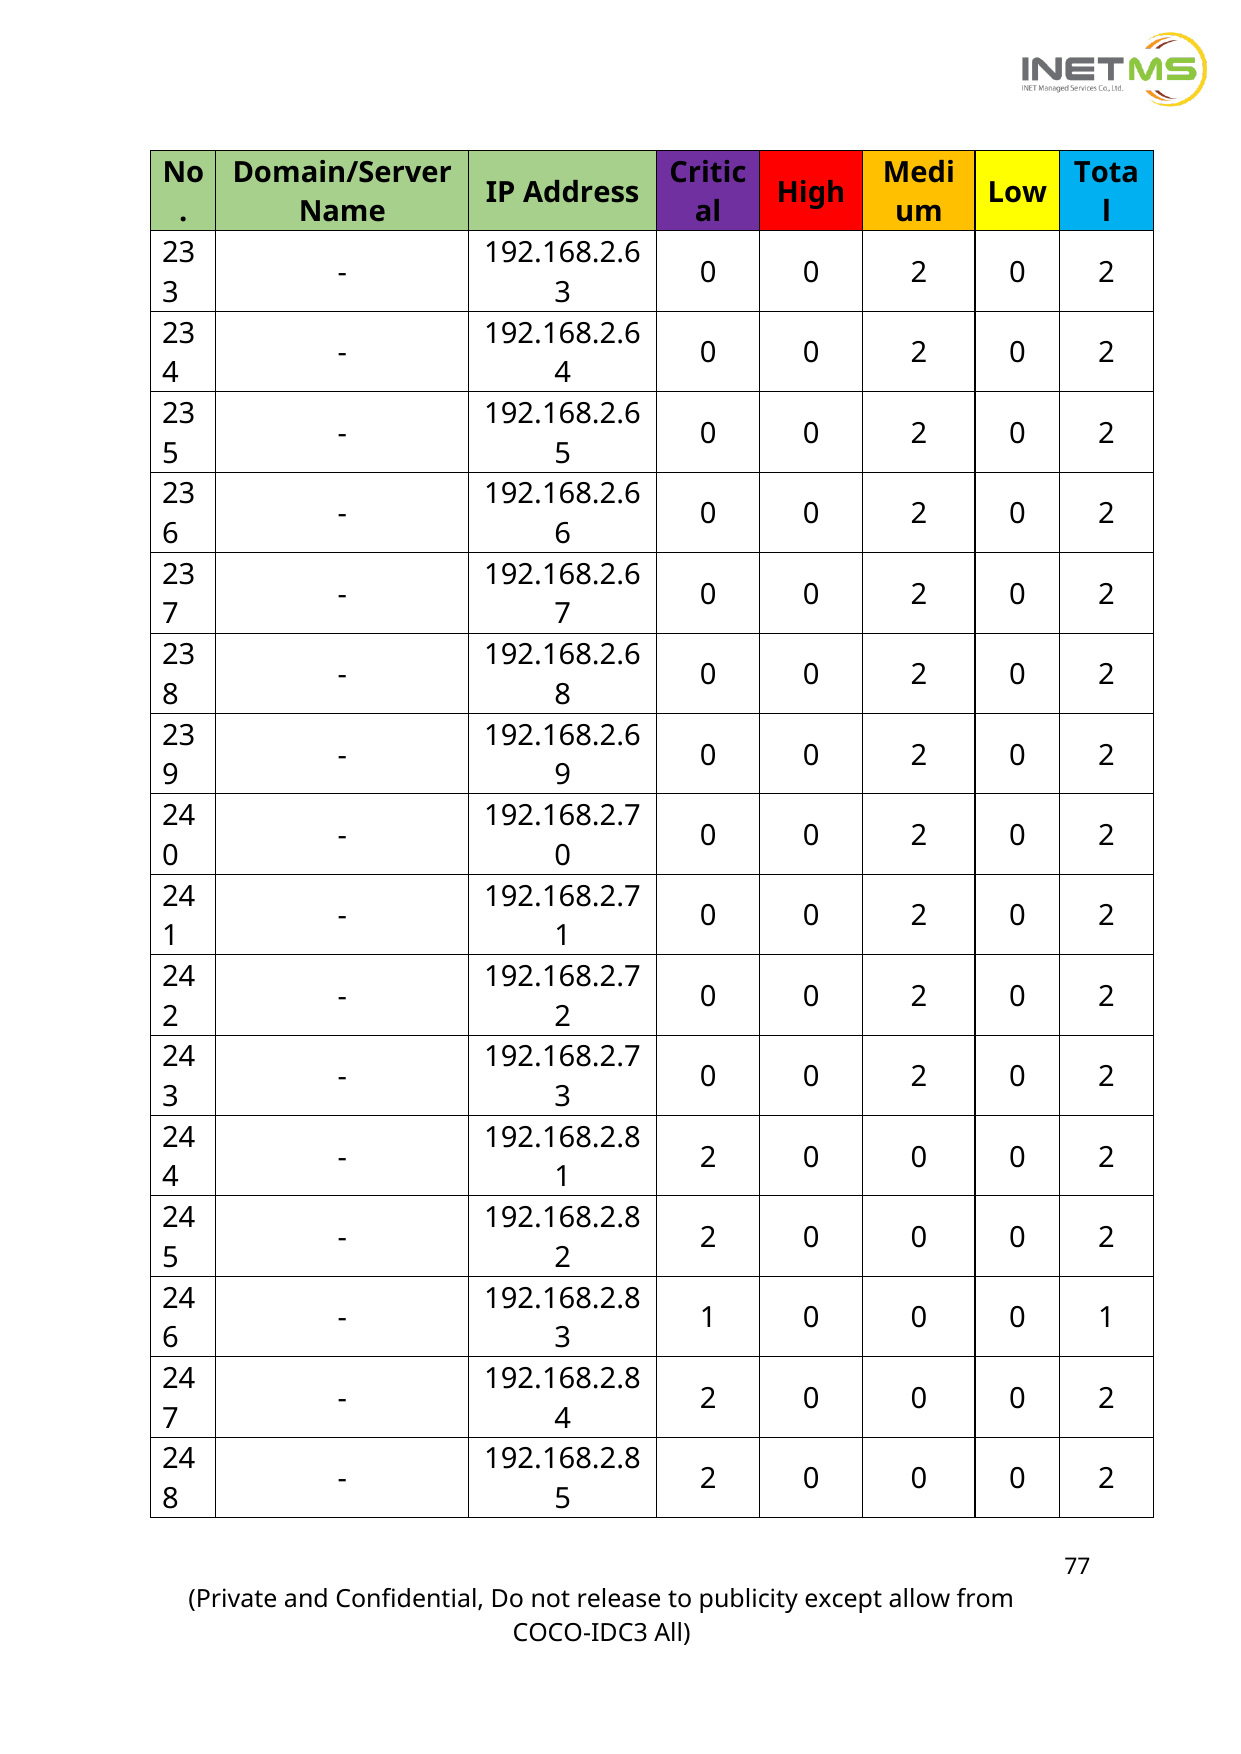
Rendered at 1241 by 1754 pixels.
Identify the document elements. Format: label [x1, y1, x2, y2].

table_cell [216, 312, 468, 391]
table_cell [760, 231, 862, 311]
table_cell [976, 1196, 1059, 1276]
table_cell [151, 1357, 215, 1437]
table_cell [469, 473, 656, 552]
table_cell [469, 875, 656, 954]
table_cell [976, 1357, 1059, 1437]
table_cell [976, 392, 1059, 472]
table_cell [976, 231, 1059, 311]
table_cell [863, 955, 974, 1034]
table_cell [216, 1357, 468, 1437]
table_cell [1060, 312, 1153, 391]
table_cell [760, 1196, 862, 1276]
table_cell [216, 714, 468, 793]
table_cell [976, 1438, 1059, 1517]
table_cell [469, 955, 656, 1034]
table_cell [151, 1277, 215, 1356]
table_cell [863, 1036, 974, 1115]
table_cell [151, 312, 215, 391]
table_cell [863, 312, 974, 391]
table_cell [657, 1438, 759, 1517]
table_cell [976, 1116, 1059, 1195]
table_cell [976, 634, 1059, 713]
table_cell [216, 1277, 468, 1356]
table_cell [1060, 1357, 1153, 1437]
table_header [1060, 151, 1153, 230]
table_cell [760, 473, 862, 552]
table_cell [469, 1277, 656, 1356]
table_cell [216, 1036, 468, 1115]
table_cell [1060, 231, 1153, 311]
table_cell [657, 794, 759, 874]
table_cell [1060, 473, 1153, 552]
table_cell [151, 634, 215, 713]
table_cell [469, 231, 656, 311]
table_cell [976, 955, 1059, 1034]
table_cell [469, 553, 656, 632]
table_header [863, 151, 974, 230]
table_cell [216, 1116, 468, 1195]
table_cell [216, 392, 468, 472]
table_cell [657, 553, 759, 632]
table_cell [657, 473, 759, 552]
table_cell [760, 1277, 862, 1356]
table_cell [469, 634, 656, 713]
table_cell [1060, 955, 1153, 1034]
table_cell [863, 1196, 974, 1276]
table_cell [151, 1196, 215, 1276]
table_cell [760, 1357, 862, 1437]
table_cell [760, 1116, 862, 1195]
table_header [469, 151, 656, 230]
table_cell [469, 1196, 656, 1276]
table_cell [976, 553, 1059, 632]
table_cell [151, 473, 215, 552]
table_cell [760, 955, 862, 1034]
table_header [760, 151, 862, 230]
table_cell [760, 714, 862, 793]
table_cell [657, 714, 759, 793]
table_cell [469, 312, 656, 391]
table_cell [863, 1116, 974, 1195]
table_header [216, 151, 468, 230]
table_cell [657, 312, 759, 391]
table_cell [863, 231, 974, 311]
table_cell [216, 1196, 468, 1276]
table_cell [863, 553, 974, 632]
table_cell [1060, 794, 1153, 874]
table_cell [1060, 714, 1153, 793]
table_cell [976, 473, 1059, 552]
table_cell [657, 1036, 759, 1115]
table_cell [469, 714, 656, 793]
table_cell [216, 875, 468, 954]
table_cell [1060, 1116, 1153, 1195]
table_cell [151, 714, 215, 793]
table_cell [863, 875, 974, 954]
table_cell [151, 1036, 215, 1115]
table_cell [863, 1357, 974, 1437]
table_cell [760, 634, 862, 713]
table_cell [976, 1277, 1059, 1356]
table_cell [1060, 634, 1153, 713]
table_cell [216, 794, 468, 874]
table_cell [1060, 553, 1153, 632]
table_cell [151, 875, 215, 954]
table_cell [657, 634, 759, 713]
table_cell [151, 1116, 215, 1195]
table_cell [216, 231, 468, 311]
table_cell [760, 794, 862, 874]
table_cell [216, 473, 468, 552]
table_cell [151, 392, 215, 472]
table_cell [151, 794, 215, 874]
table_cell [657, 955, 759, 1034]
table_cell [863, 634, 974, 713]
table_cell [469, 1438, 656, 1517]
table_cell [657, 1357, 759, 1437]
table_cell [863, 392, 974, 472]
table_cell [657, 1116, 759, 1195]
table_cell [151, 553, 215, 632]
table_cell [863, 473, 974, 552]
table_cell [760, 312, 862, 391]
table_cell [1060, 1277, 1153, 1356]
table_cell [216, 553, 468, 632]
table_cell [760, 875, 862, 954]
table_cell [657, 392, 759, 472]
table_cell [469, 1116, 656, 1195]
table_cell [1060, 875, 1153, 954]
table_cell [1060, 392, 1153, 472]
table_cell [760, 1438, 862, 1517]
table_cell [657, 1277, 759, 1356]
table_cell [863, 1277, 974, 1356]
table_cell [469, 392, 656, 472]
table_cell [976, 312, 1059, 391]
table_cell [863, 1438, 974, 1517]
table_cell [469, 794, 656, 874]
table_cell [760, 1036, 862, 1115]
picture [1012, 29, 1211, 114]
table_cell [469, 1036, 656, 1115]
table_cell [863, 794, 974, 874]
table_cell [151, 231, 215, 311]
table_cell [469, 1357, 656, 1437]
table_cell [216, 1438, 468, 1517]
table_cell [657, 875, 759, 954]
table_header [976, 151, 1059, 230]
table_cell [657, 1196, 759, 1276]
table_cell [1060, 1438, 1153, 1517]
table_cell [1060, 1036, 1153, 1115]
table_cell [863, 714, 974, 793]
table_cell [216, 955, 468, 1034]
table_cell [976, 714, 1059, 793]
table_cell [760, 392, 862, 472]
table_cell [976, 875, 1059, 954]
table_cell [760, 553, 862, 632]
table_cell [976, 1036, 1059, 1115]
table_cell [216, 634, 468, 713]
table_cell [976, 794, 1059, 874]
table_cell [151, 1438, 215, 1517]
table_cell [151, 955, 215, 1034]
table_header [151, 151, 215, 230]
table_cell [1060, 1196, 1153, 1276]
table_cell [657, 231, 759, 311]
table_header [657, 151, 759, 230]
